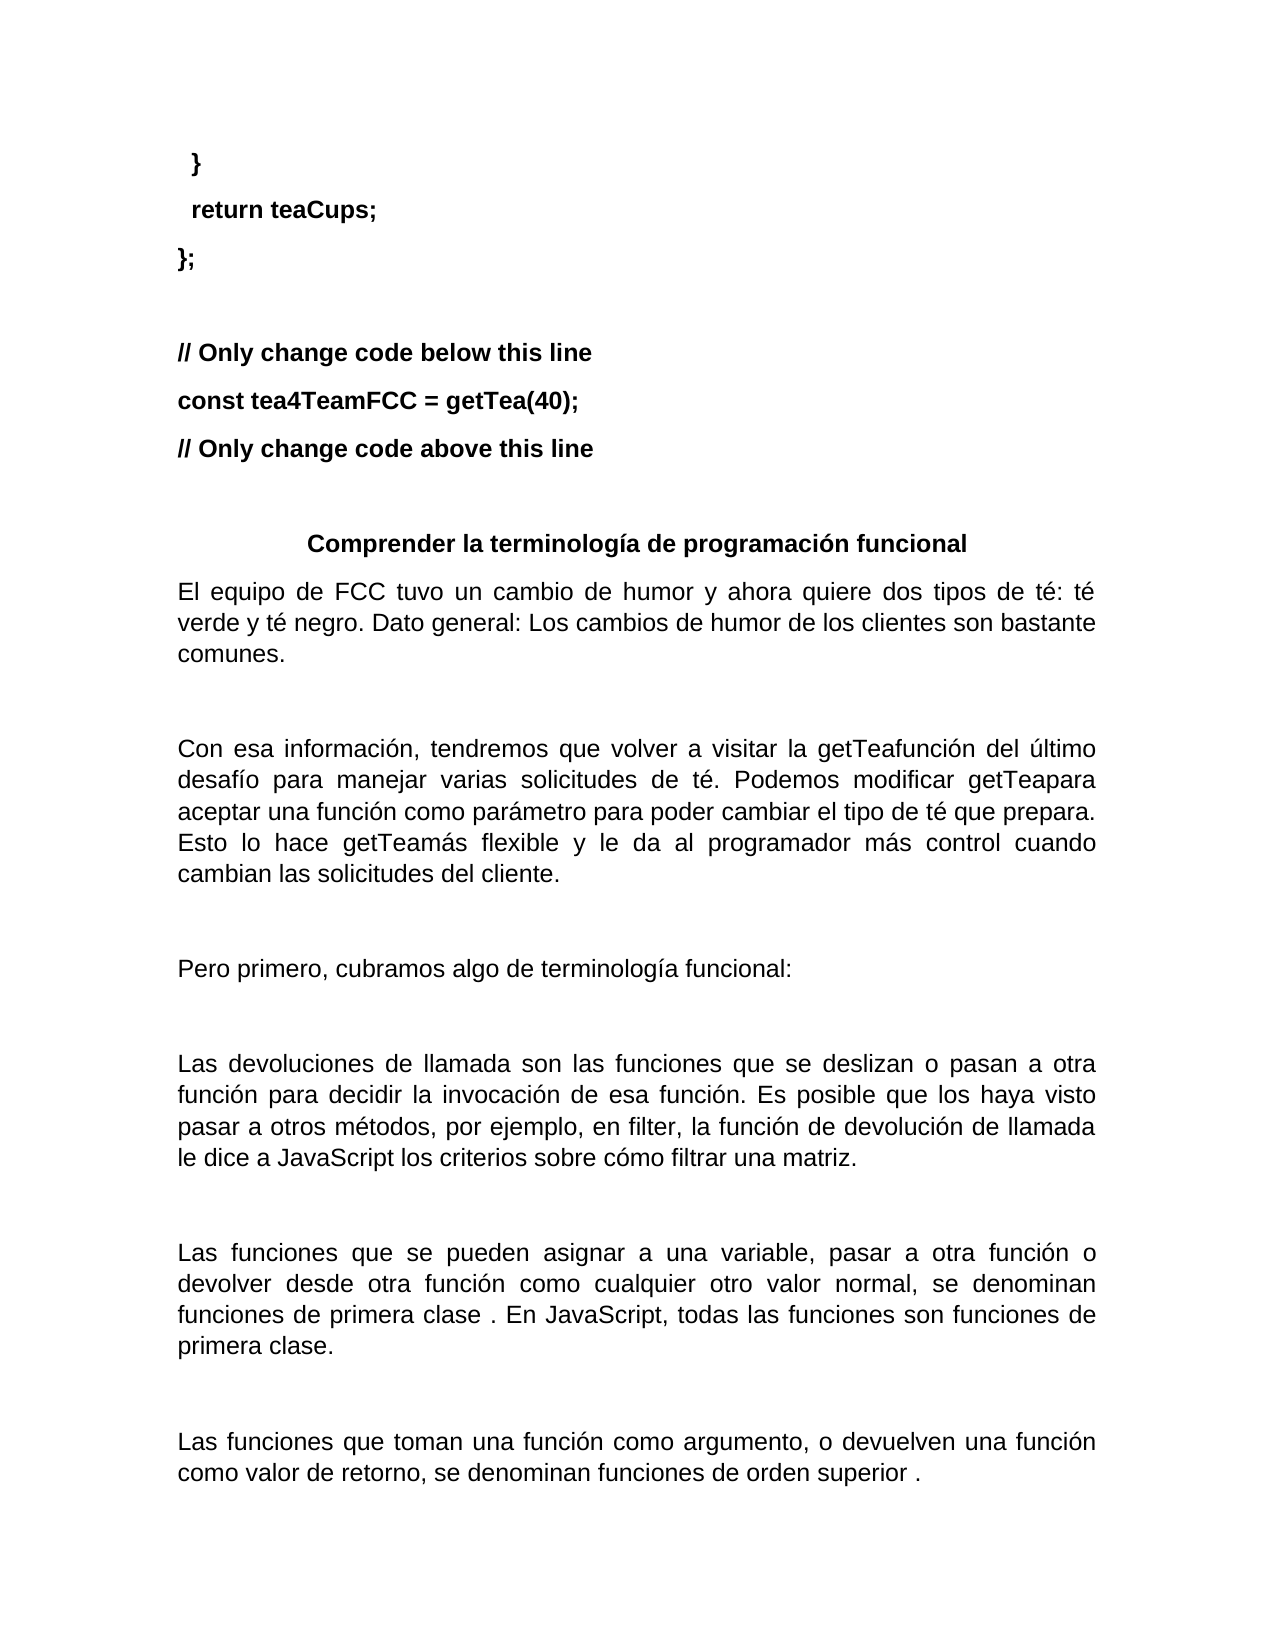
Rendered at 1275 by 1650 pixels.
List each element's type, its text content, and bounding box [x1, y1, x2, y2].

text Comprender la terminología de programación funcional [177, 529, 1098, 558]
text El equipo de FCC tuvo un cambio de humor y ahora quiere dos tipos de té: té verde y té negro. Dato general: Los cambios de humor de los clientes son bastante comunes. [177, 577, 1098, 668]
text // Only change code above this line [177, 434, 1098, 463]
text return teaCups; [177, 195, 1098, 224]
text Con esa información, tendremos que volver a visitar la getTeafunción del último desafío para manejar varias solicitudes de té. Podemos modificar getTeapara aceptar una función como parámetro para poder cambiar el tipo de té que prepara. Esto lo hace getTeamás flexible y le da al programador más control cuando cambian las solicitudes del cliente. [177, 734, 1098, 887]
text Las funciones que se pueden asignar a una variable, pasar a otra función o devolver desde otra función como cualquier otro valor normal, se denominan funciones de primera clase . En JavaScript, todas las funciones son funciones de primera clase. [177, 1238, 1098, 1360]
text Pero primero, cubramos algo de terminología funcional: [177, 954, 1098, 983]
text } [177, 148, 1098, 176]
text // Only change code below this line [177, 338, 1098, 367]
text const tea4TeamFCC = getTea(40); [177, 386, 1098, 415]
text }; [177, 243, 1098, 272]
text Las devoluciones de llamada son las funciones que se deslizan o pasan a otra función para decidir la invocación de esa función. Es posible que los haya visto pasar a otros métodos, por ejemplo, en filter, la función de devolución de llamada le dice a JavaScript los criterios sobre cómo filtrar una matriz. [177, 1049, 1098, 1171]
text Las funciones que toman una función como argumento, o devuelven una función como valor de retorno, se denominan funciones de orden superior . [177, 1427, 1098, 1486]
